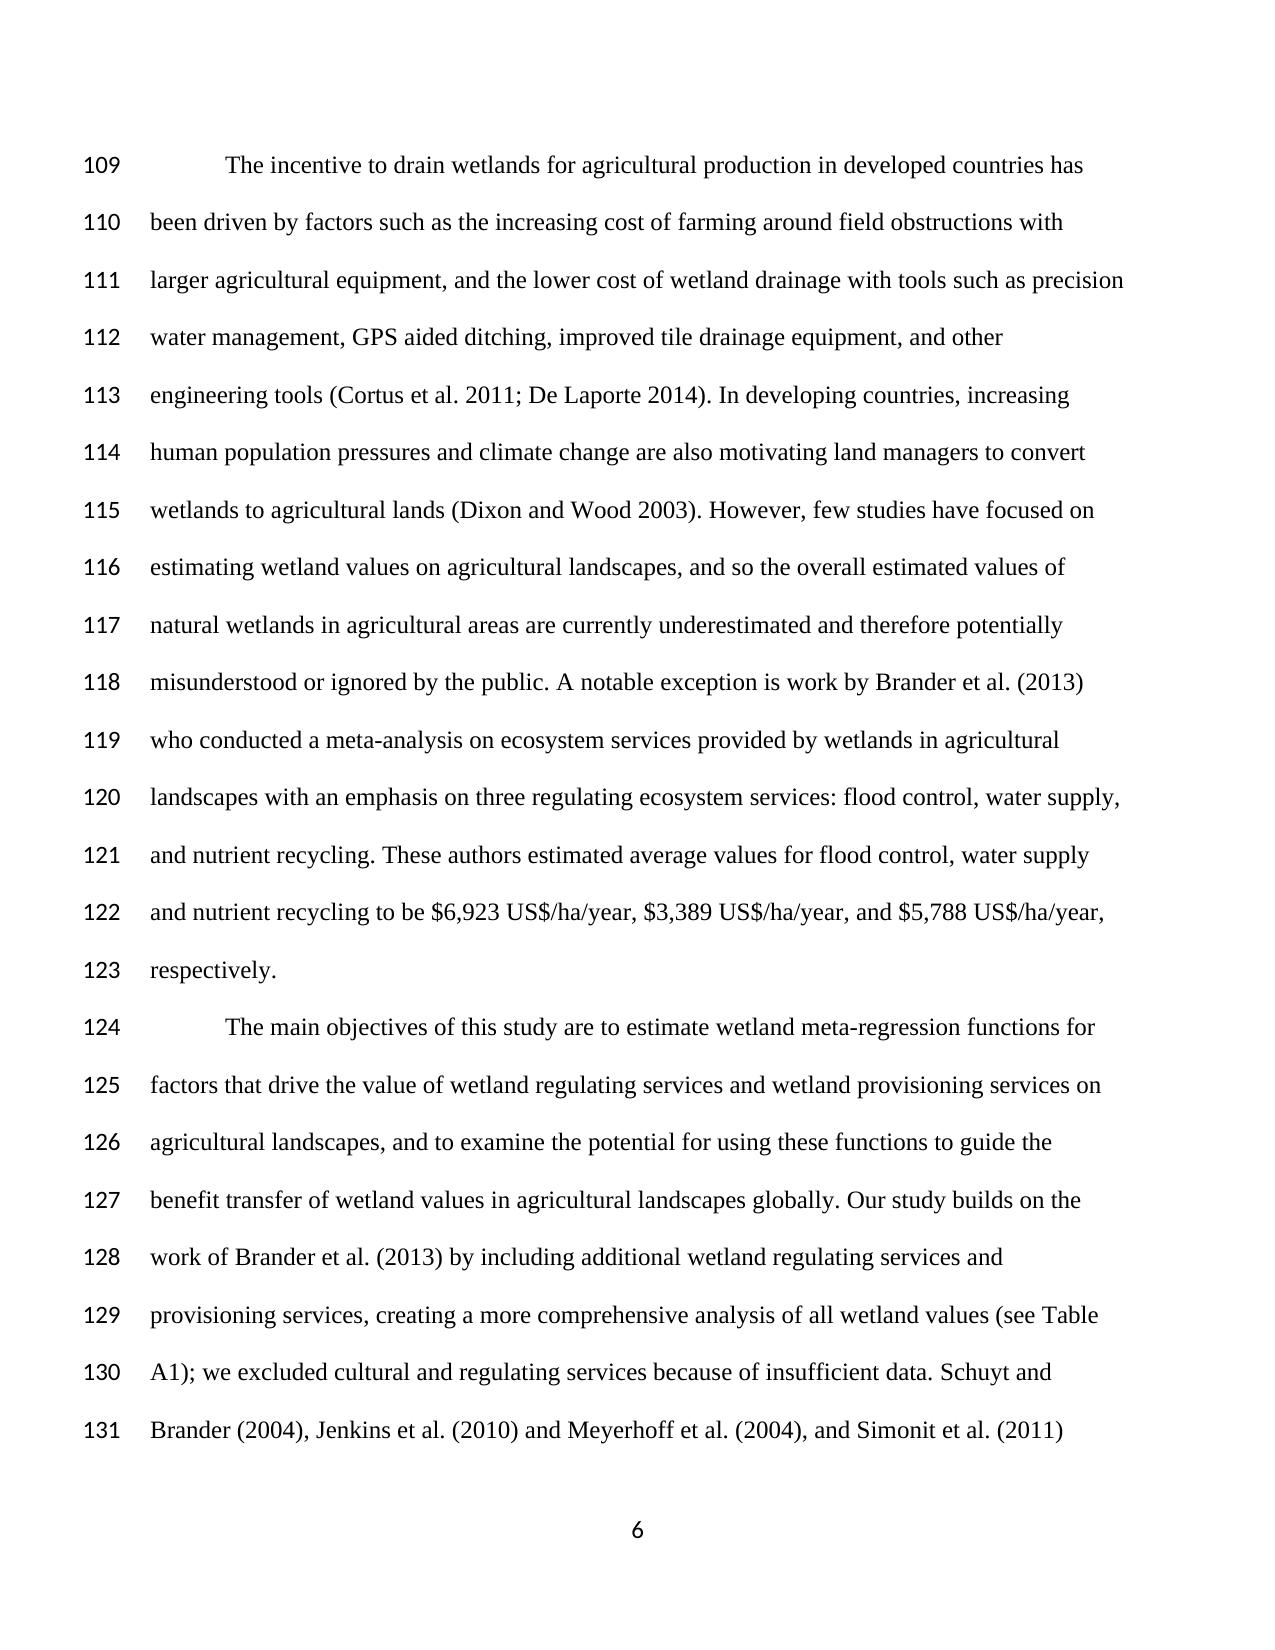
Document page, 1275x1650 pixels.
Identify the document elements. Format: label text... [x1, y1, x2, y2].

text The incentive to drain wetlands for agricultural production in developed countries has been driven by factors such as the increasing cost of farming around field obstructions with larger agricultural equipment, and the lower cost of wetland drainage with tools such as precision water management, GPS aided ditching, improved tile drainage equipment, and other engineering tools (Cortus et al. 2011; De Laporte 2014). In developing countries, increasing human population pressures and climate change are also motivating land managers to convert wetlands to agricultural lands (Dixon and Wood 2003). However, few studies have focused on estimating wetland values on agricultural landscapes, and so the overall estimated values of natural wetlands in agricultural areas are currently underestimated and therefore potentially misunderstood or ignored by the public. A notable exception is work by Brander et al. (2013) who conducted a meta-analysis on ecosystem services provided by wetlands in agricultural landscapes with an emphasis on three regulating ecosystem services: flood control, water supply, and nutrient recycling. These authors estimated average values for flood control, water supply and nutrient recycling to be $6,923 US$/ha/year, $3,389 US$/ha/year, and $5,788 US$/ha/year, respectively. [150, 150, 1125, 984]
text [150, 1012, 1125, 1444]
